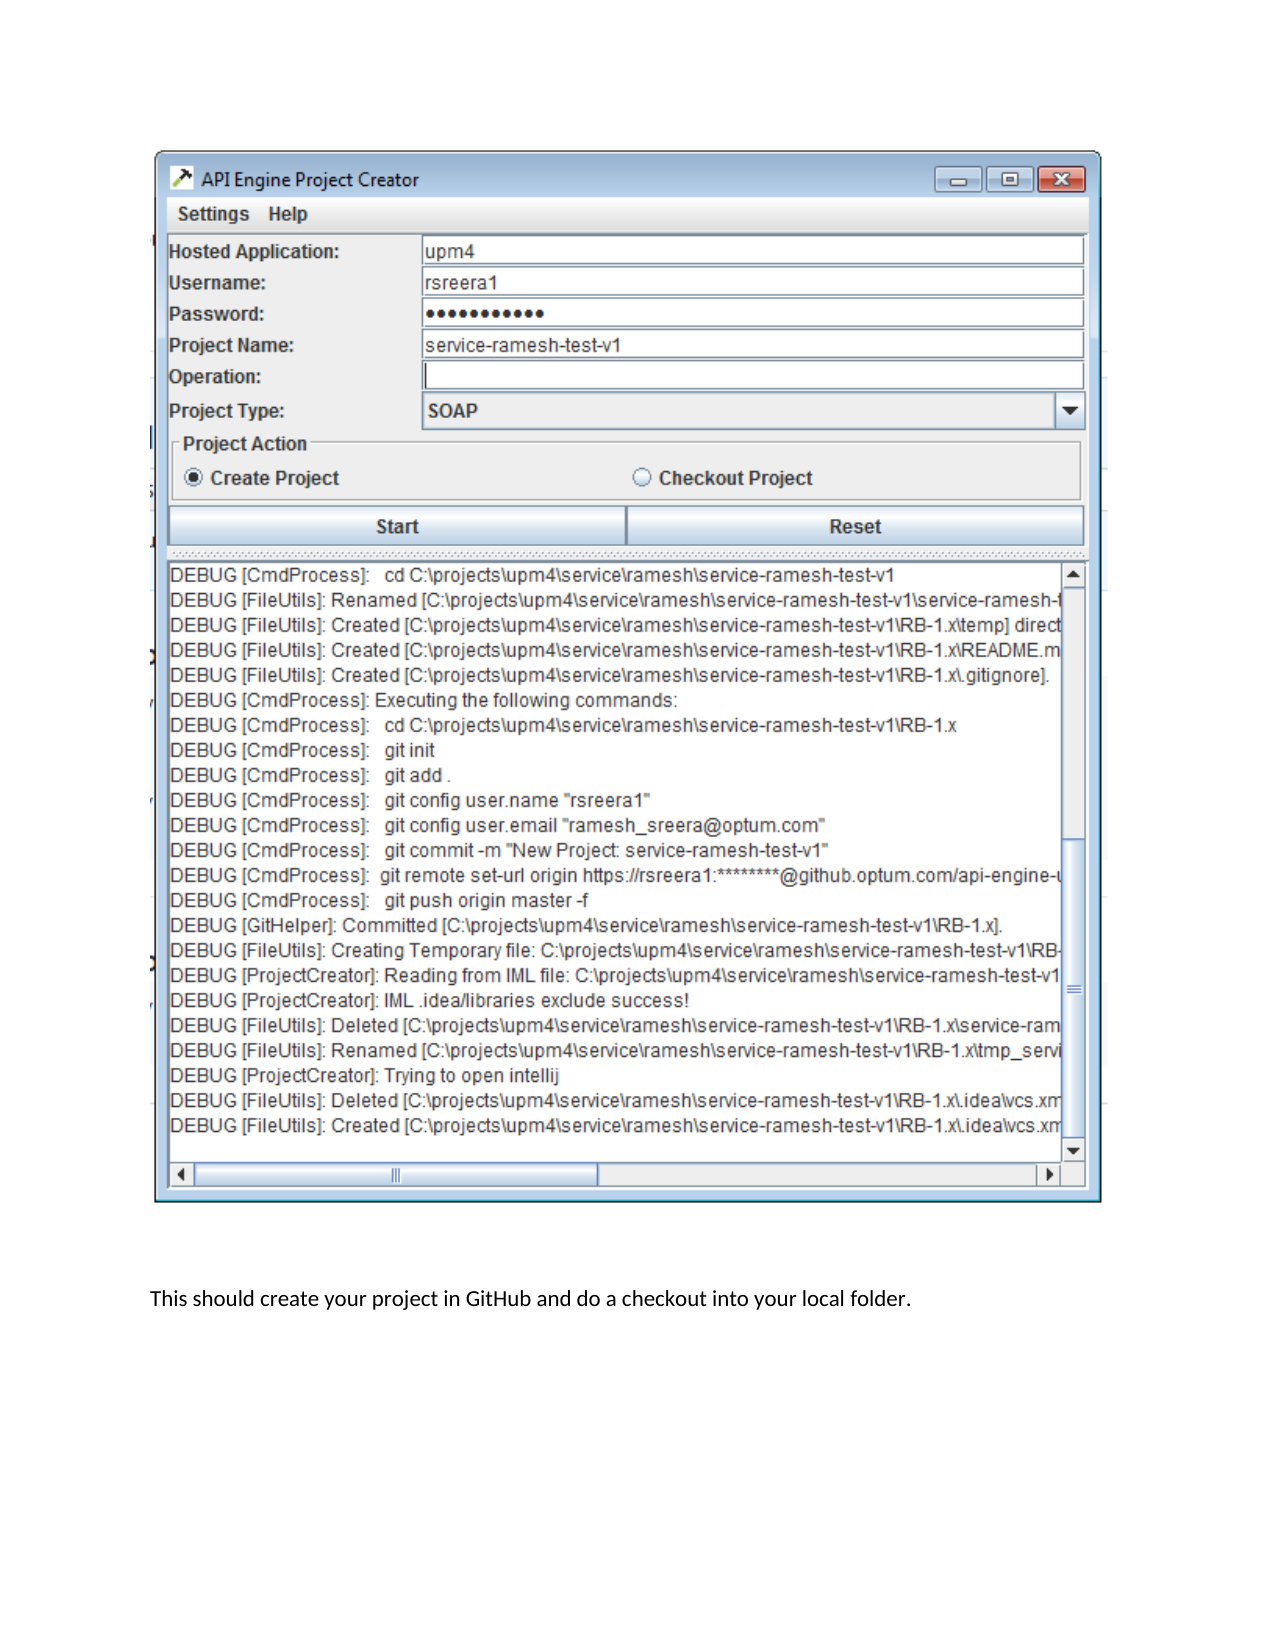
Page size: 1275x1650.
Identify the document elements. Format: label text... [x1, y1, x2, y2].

text This should create your project in GitHub and do a checkout into your local folder. [150, 1284, 1125, 1312]
picture [150, 150, 1108, 1206]
